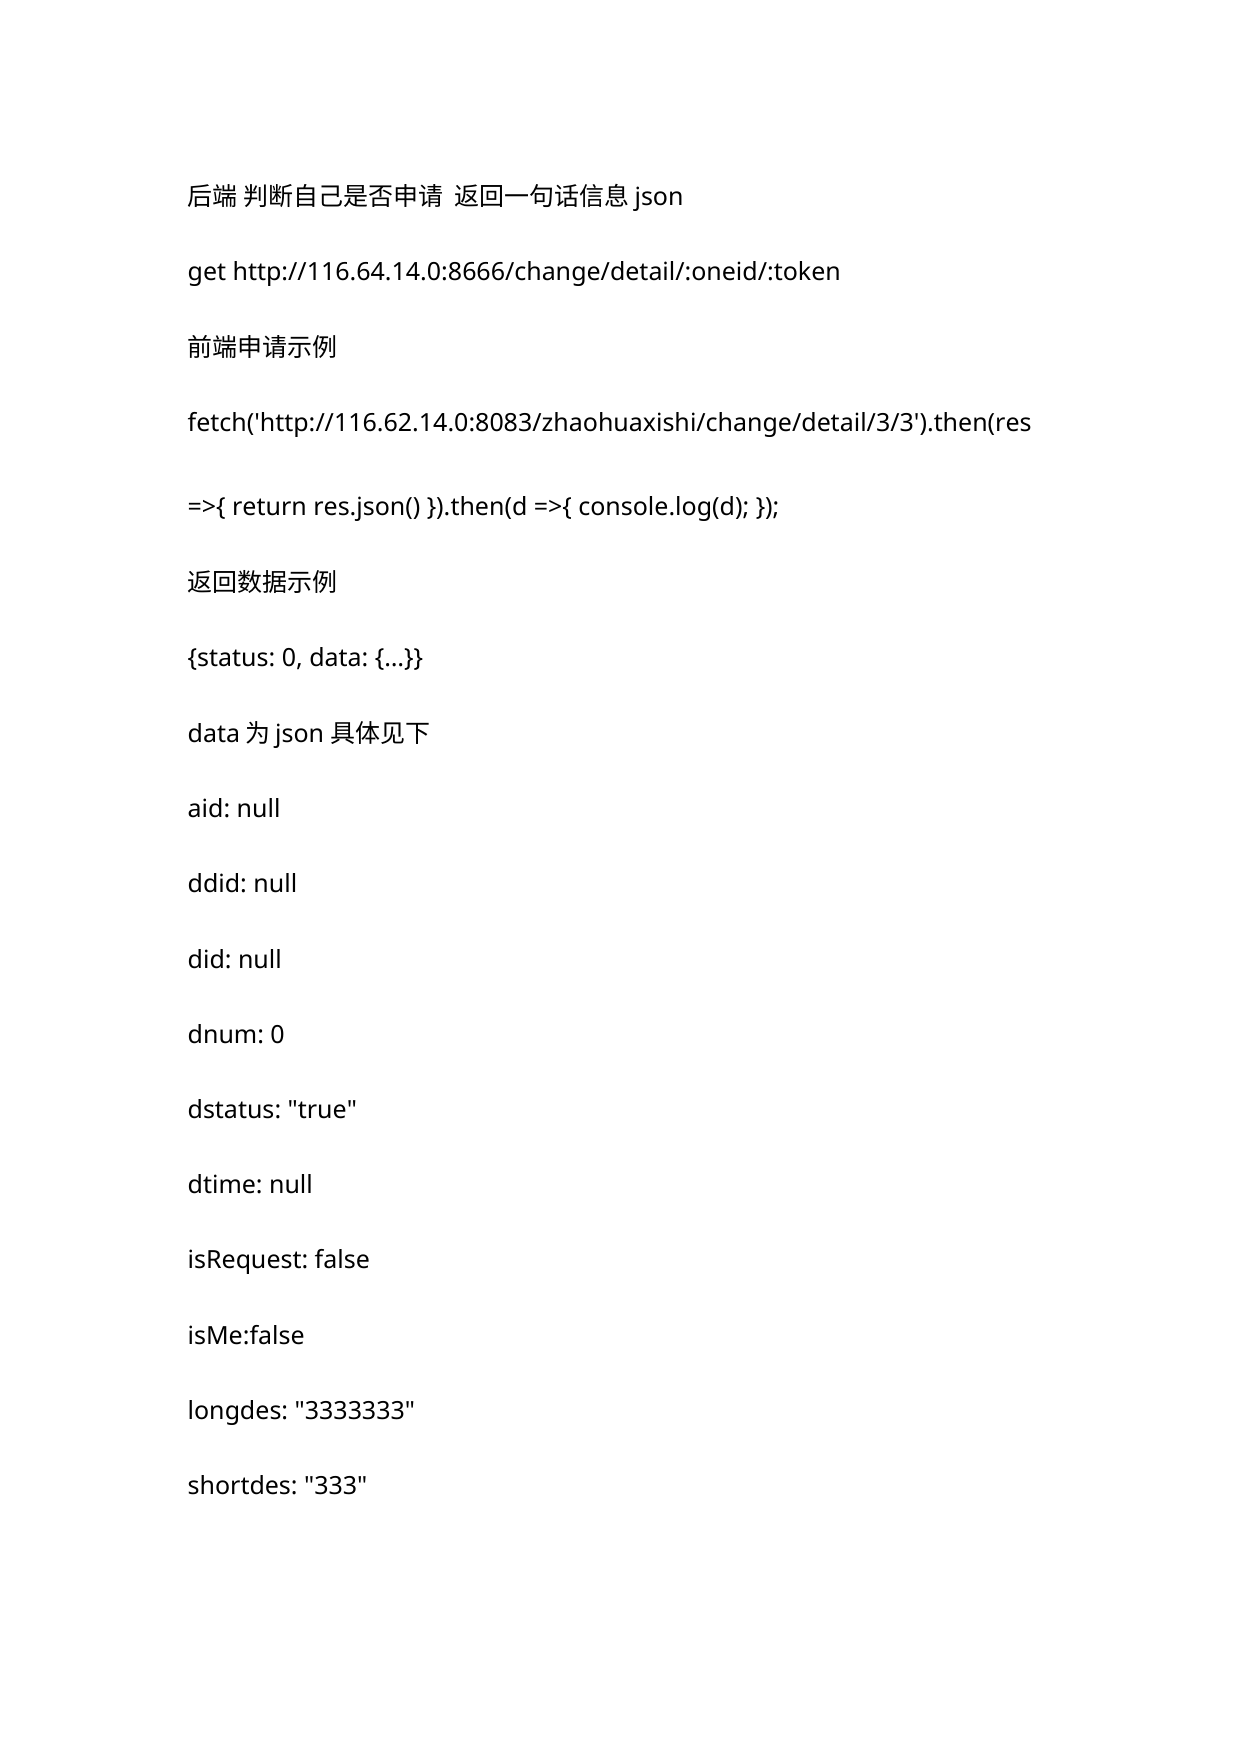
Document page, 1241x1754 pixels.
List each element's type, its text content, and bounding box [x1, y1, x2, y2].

text 后端 判断自己是否申请 返回一句话信息json [187, 162, 1053, 227]
text aid: null [187, 775, 1053, 840]
text get http://116.64.14.0:8666/change/detail/:oneid/:token [187, 238, 1053, 303]
text fetch('http://116.62.14.0:8083/zhaohuaxishi/change/detail/3/3').then(res =>{ return res.json() }).then(d =>{ console.log(d); }); [187, 389, 1053, 538]
text data为json 具体见下 [187, 699, 1053, 764]
text {status: 0, data: {…}} [187, 624, 1053, 689]
text isMe:false [187, 1302, 1053, 1367]
text ddid: null [187, 851, 1053, 916]
text 前端申请示例 [187, 313, 1053, 378]
text shortdes: "333" [187, 1452, 1053, 1517]
text dnum: 0 [187, 1001, 1053, 1066]
text isRequest: false [187, 1227, 1053, 1292]
text dtime: null [187, 1151, 1053, 1216]
text did: null [187, 926, 1053, 991]
text longdes: "3333333" [187, 1377, 1053, 1442]
text dstatus: "true" [187, 1076, 1053, 1141]
text 返回数据示例 [187, 548, 1053, 613]
